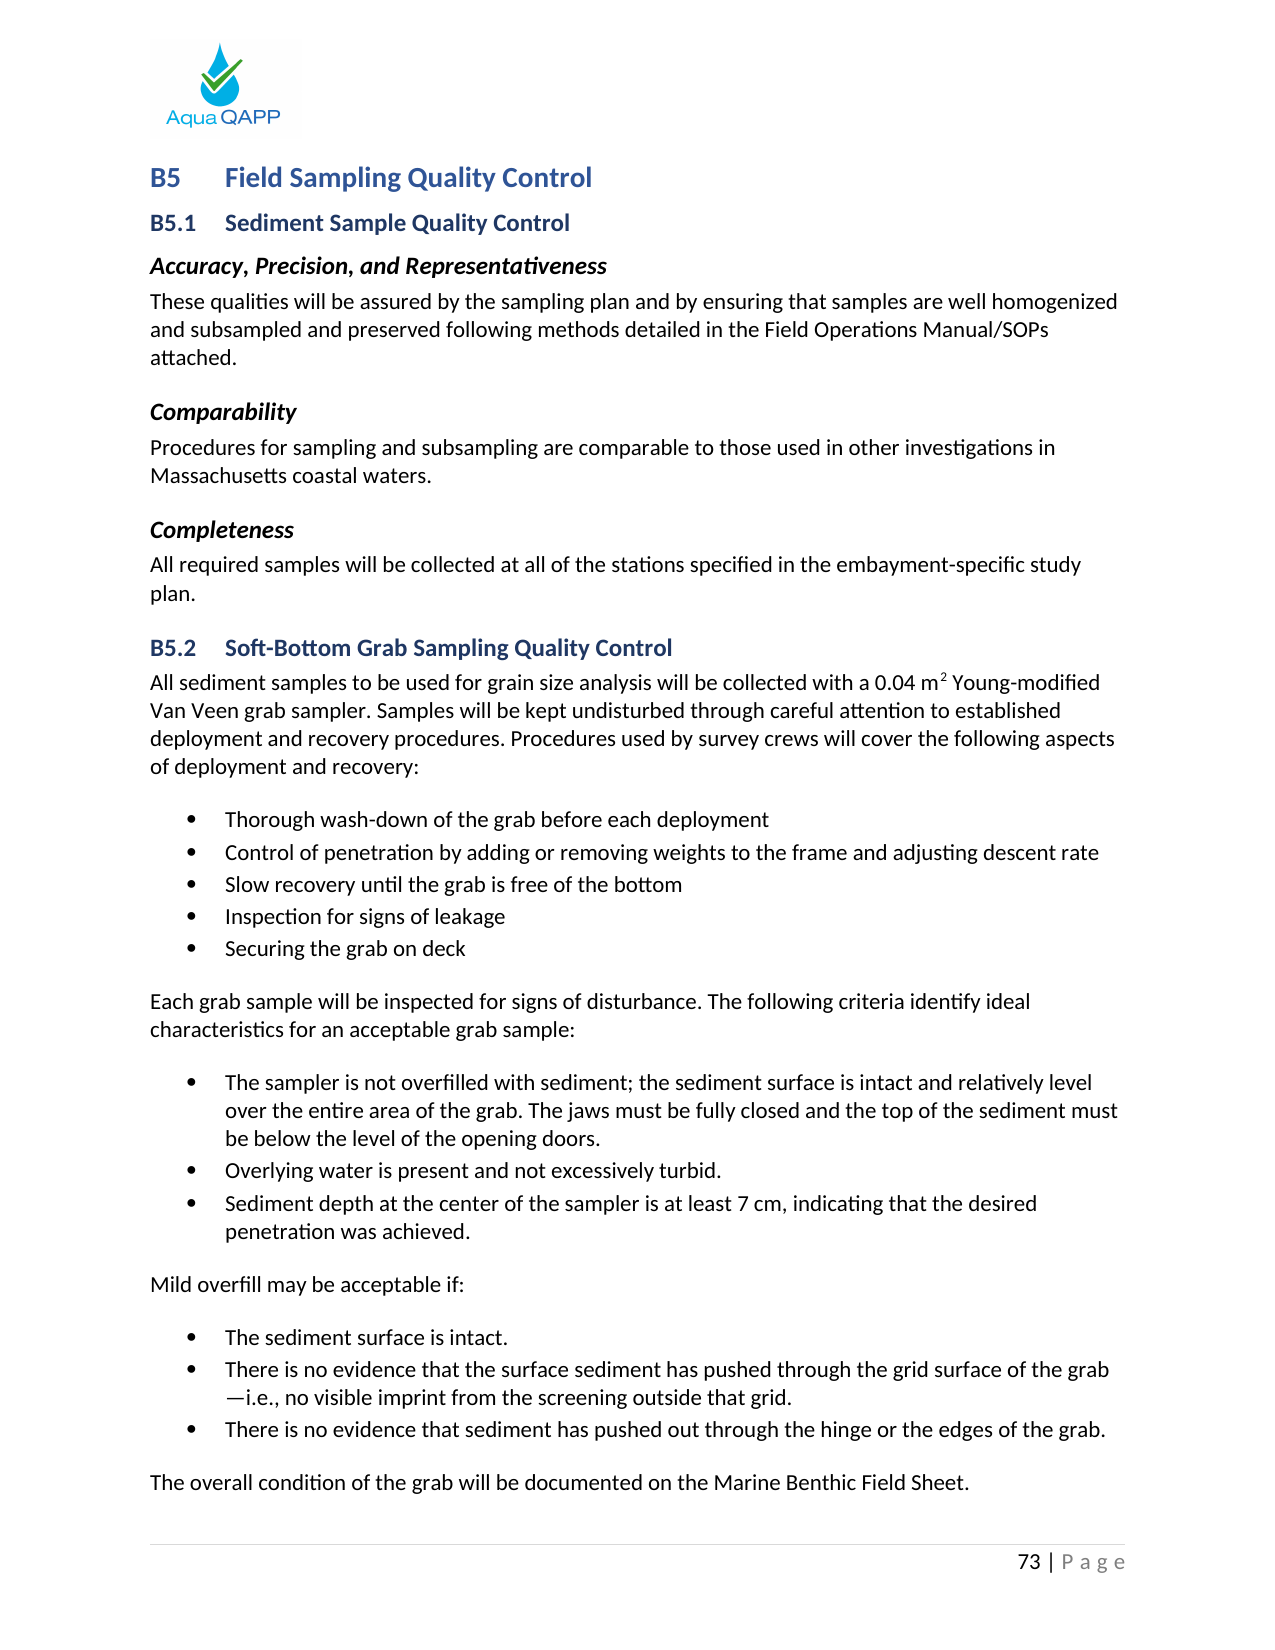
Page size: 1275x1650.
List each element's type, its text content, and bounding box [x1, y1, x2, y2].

subtitle Accuracy, Precision, and Representativeness [150, 250, 1125, 281]
text The overall condition of the grab will be documented on the Marine Benthic Field Sheet. [150, 1468, 1125, 1496]
list Thorough wash-down of the grab before each deployment [187, 806, 1125, 833]
list The sampler is not overfilled with sediment; the sediment surface is intact and relatively level over the entire area of the grab. The jaws must be fully closed and the top of the sediment must be below the level of the opening doors. [187, 1068, 1125, 1152]
subtitle B5.1 Sediment Sample Quality Control [150, 207, 1125, 238]
list Inspection for signs of leakage [187, 902, 1125, 930]
list There is no evidence that sediment has pushed out through the hinge or the edges of the grab. [187, 1415, 1125, 1443]
text These qualities will be assured by the sampling plan and by ensuring that samples are well homogenized and subsampled and preserved following methods detailed in the Field Operations Manual/SOPs attached. [150, 287, 1125, 371]
subtitle Comparability [150, 396, 1125, 427]
text Mild overfill may be acceptable if: [150, 1270, 1125, 1298]
list There is no evidence that the surface sediment has pushed through the grid surface of the grab—i.e., no visible imprint from the screening outside that grid. [187, 1355, 1125, 1411]
subtitle B5 Field Sampling Quality Control [150, 159, 1125, 195]
list Sediment depth at the center of the sampler is at least 7 cm, indicating that the desired penetration was achieved. [187, 1189, 1125, 1245]
list Securing the grab on deck [187, 934, 1125, 962]
subtitle B5.2 Soft-Bottom Grab Sampling Quality Control [150, 632, 1125, 662]
text Procedures for sampling and subsampling are comparable to those used in other investigations in Massachusetts coastal waters. [150, 433, 1125, 489]
list Control of penetration by adding or removing weights to the frame and adjusting descent rate [187, 838, 1125, 866]
picture [150, 39, 302, 139]
list Overlying water is present and not excessively turbid. [187, 1157, 1125, 1184]
text Each grab sample will be inspected for signs of disturbance. The following criteria identify ideal characteristics for an acceptable grab sample: [150, 987, 1125, 1043]
text All sediment samples to be used for grain size analysis will be collected with a 0.04 m2 Young-modified Van Veen grab sampler. Samples will be kept undisturbed through careful attention to established deployment and recovery procedures. Procedures used by survey crews will cover the following aspects of deployment and recovery: [150, 668, 1125, 781]
list Slow recovery until the grab is free of the bottom [187, 870, 1125, 898]
subtitle Completeness [150, 514, 1125, 544]
list The sediment surface is intact. [187, 1323, 1125, 1351]
text All required samples will be collected at all of the stations specified in the embayment-specific study plan. [150, 551, 1125, 607]
